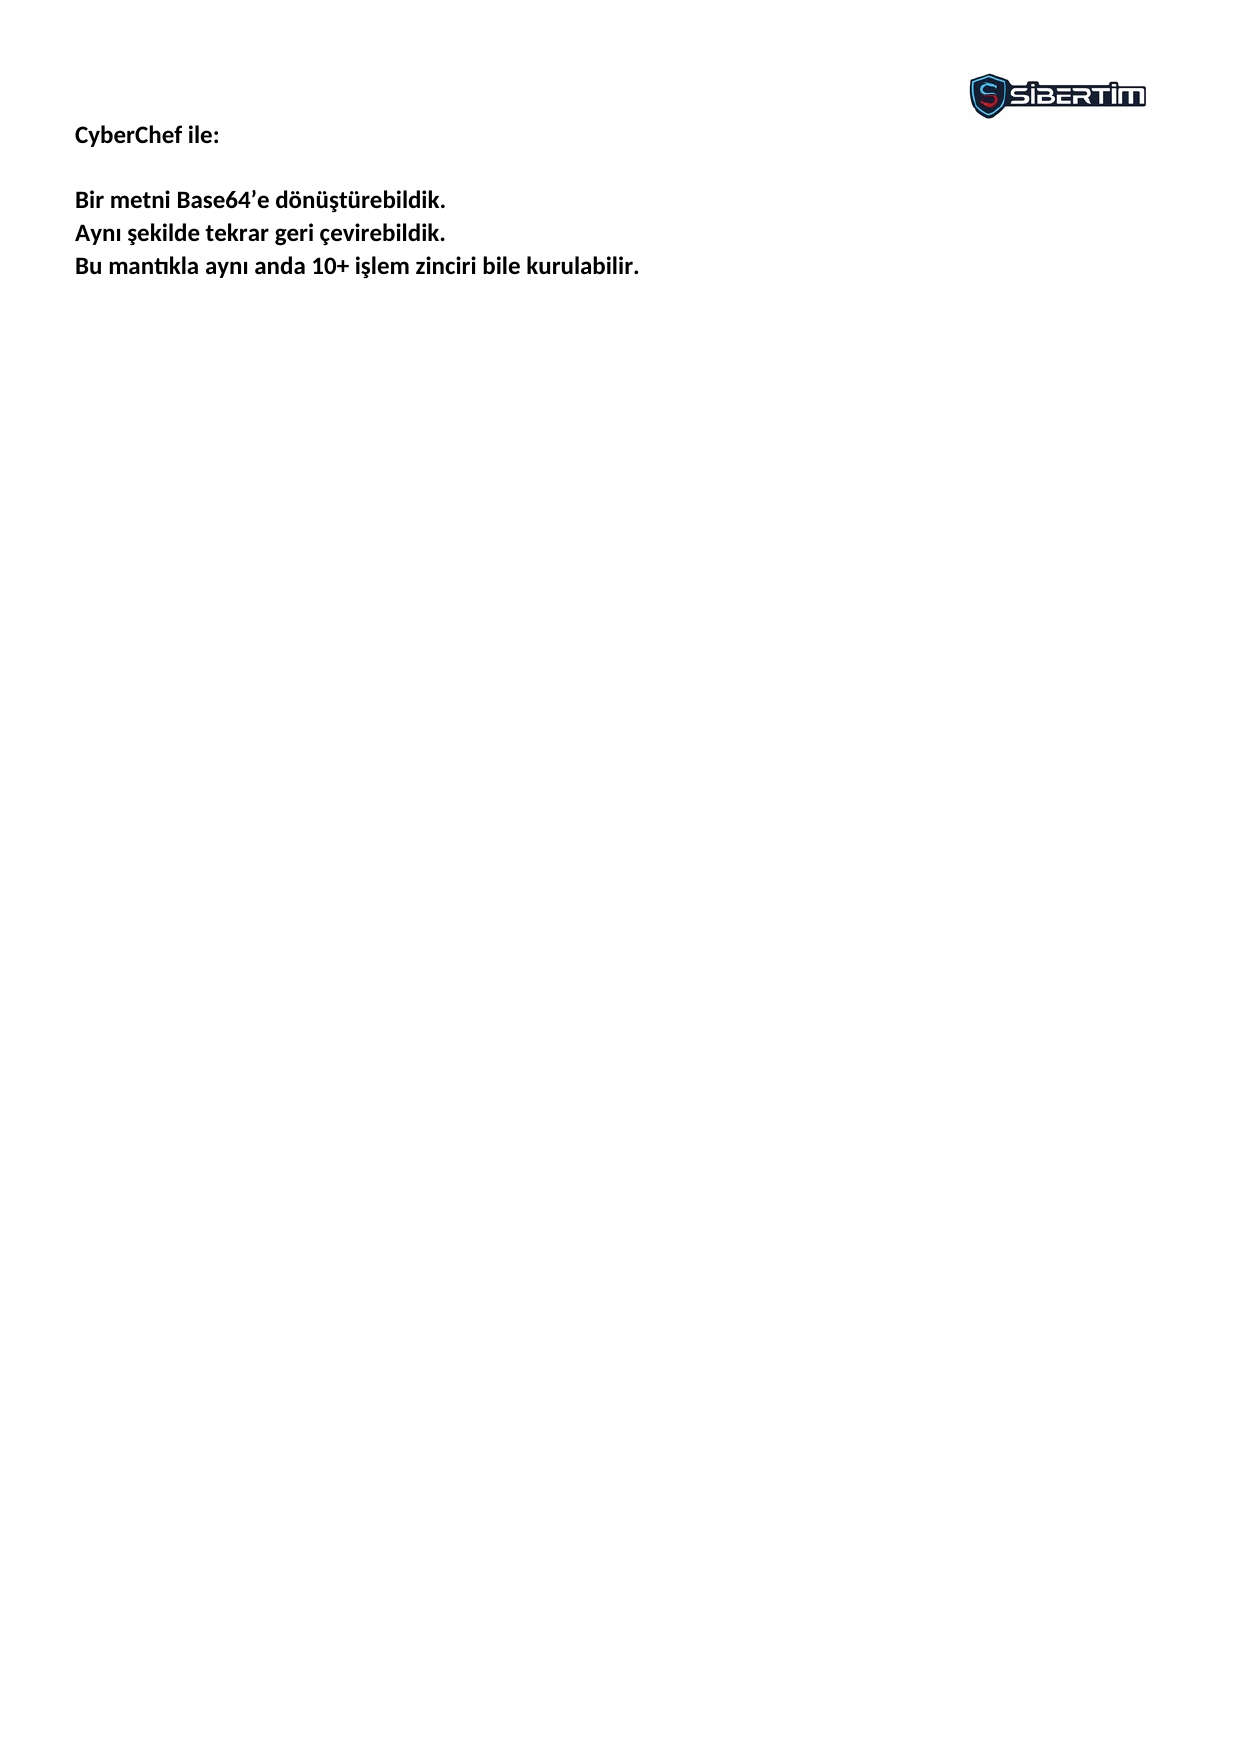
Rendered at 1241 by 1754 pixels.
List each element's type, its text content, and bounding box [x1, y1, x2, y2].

text CyberChef ile: Bir metni Base64’e dönüştürebildik. Aynı şekilde tekrar geri çevirebildik. Bu mantıkla aynı anda 10+ işlem zinciri bile kurulabilir. [75, 119, 1165, 281]
picture [966, 73, 1147, 119]
